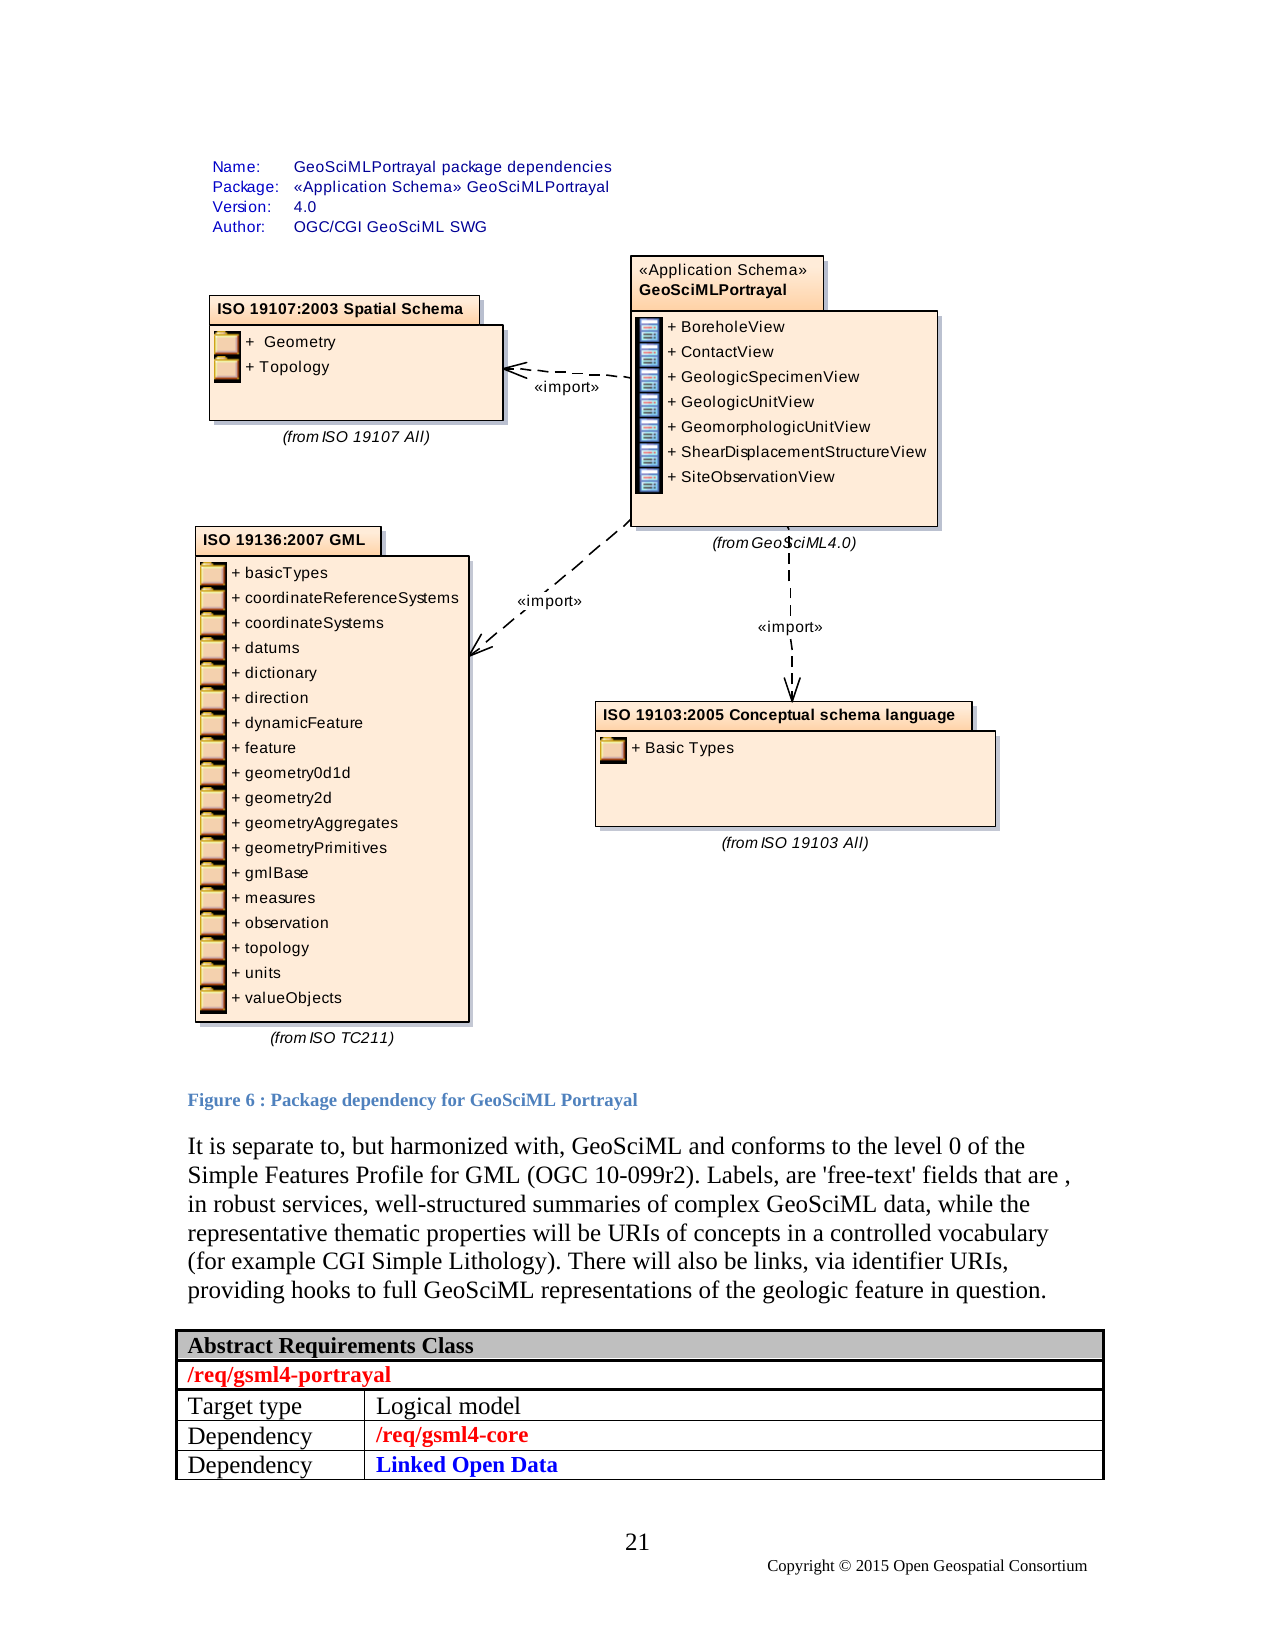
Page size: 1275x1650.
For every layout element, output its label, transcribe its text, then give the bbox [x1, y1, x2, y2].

table_cell Linked Open Data [365, 1451, 1102, 1479]
text Figure 6 : Package dependency for GeoSciML Portrayal [187, 1089, 1087, 1111]
table_header Abstract Requirements Class [178, 1332, 1102, 1358]
table_cell Dependency [178, 1421, 364, 1449]
table_cell /req/gsml4-core [365, 1421, 1102, 1449]
table_cell Dependency [178, 1451, 364, 1479]
table_cell Target type [178, 1391, 364, 1420]
table_cell Logical model [365, 1391, 1102, 1420]
text It is separate to, but harmonized with, GeoSciML and conforms to the level 0 of the Simple Features Profile for GML (OGC 10-099r2). Labels, are 'free-text' fields that are , in robust services, well-structured summaries of complex GeoSciML data, while the representative thematic properties will be URIs of concepts in a controlled vocabulary (for example CGI Simple Lithology). There will also be links, via identifier URIs, providing hooks to full GeoSciML representations of the geologic feature in question. [187, 1131, 1087, 1304]
table_cell /req/gsml4-portrayal [178, 1362, 1102, 1388]
